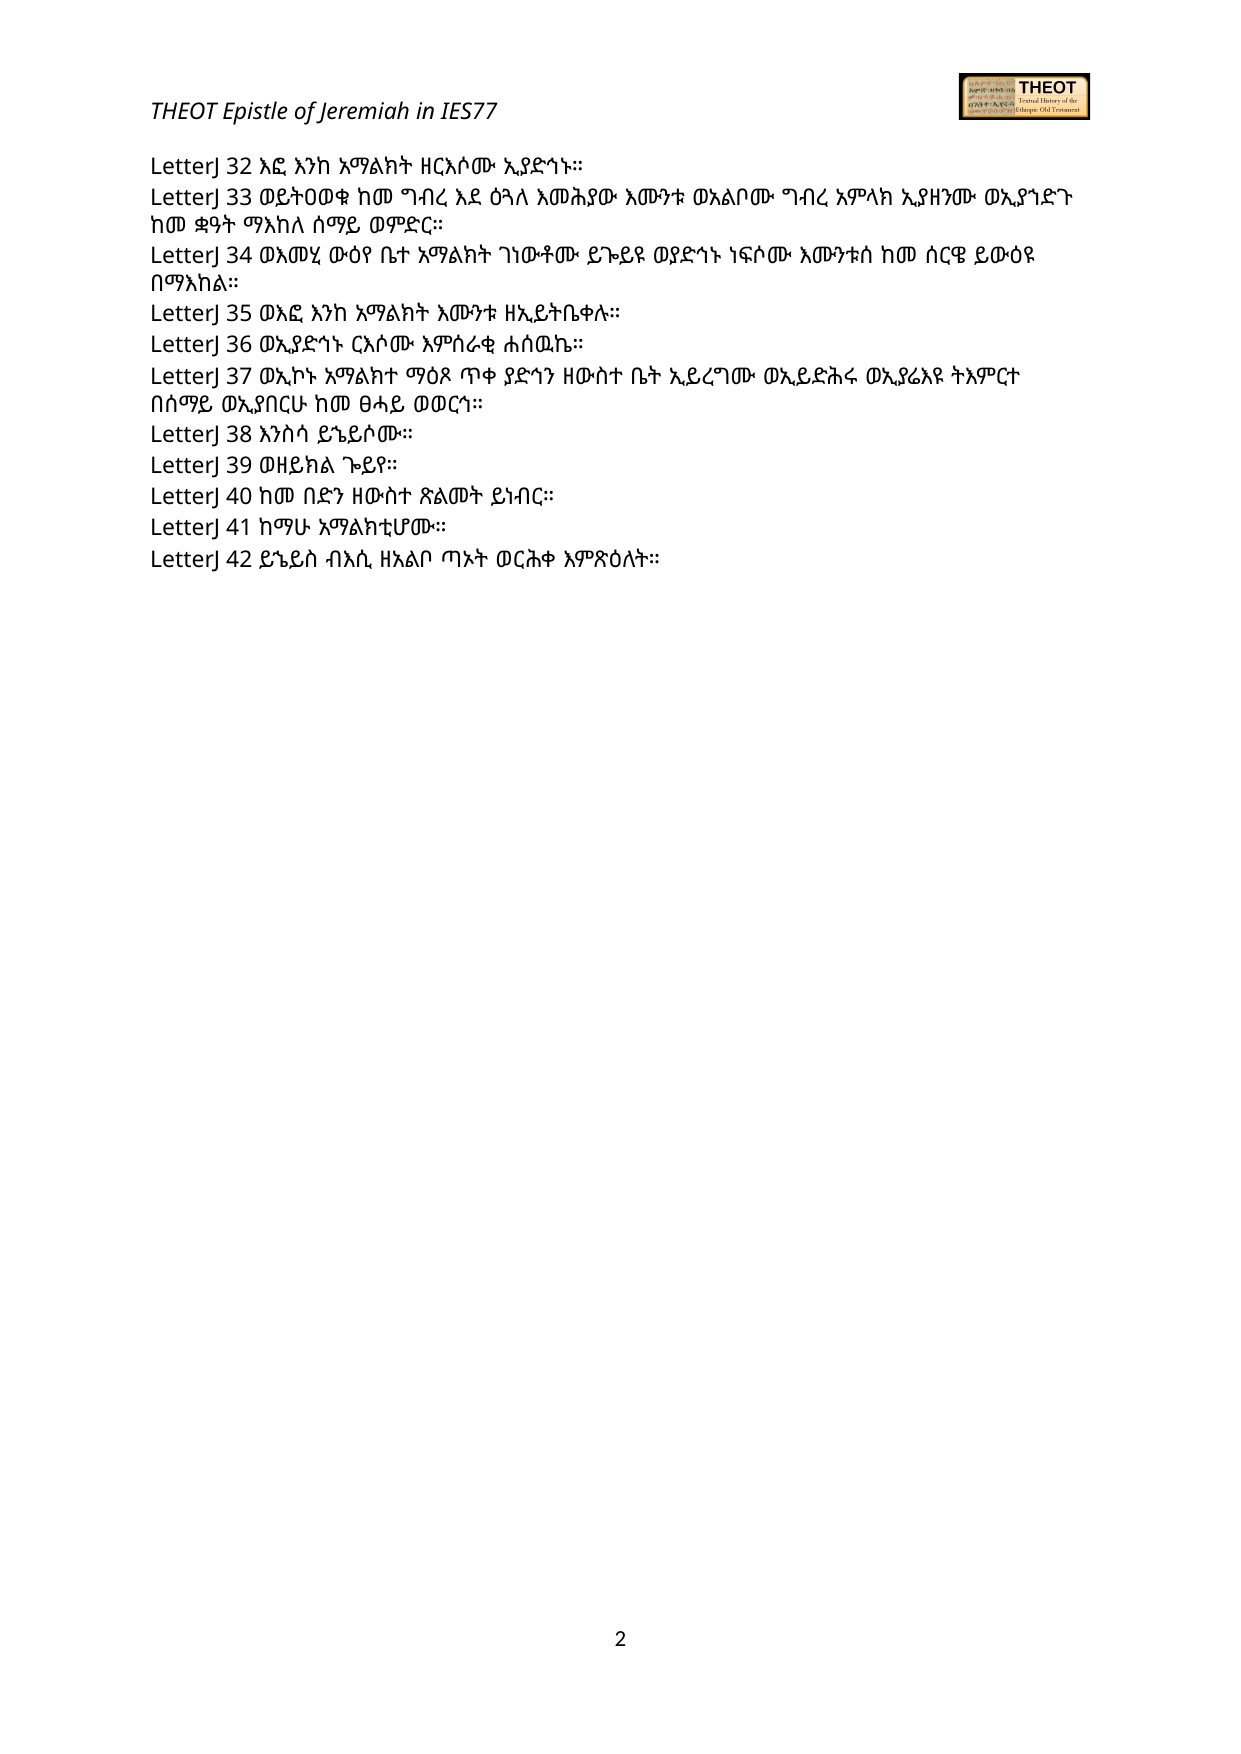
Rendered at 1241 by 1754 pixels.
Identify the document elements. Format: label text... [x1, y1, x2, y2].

text LetterJ 32 እፎ እንከ አማልክት ዘርእሶሙ ኢያድኅኑ። [150, 150, 1090, 181]
text LetterJ 37 ወኢኮኑ አማልክተ ማዕጾ ጥቀ ያድኅን ዘውስተ ቤት ኢይረግሙ ወኢይድሕሩ ወኢያሬእዩ ትእምርተ በሰማይ ወኢያበርሁ ከመ ፀሓይ ወወርኅ። [150, 359, 1090, 417]
text LetterJ 36 ወኢያድኅኑ ርእሶሙ እምሰራቂ ሐሰዉኬ። [150, 328, 1090, 359]
text LetterJ 40 ከመ በድን ዘውስተ ጽልመት ይነብር። [150, 480, 1090, 511]
text LetterJ 39 ወዘይክል ጐይየ። [150, 449, 1090, 480]
text LetterJ 34 ወእመሂ ውዕየ ቤተ አማልክት ገነውቶሙ ይጐይዩ ወያድኅኑ ነፍሶሙ እሙንቱሰ ከመ ሰርዌ ይውዕዩ በማእከል። [150, 239, 1090, 297]
text LetterJ 33 ወይትዐወቁ ከመ ግብረ እደ ዕጓለ እመሕያው እሙንቱ ወአልቦሙ ግብረ አምላክ ኢያዘንሙ ወኢያኀድጉ ከመ ቋዓት ማእከለ ሰማይ ወምድር። [150, 181, 1090, 239]
text LetterJ 41 ከማሁ አማልክቲሆሙ። [150, 511, 1090, 542]
picture [958, 73, 1091, 120]
text LetterJ 42 ይኄይስ ብእሲ ዘአልቦ ጣኦት ወርሕቀ እምጽዕለት። [150, 542, 1090, 574]
text LetterJ 35 ወእፎ እንከ አማልክት እሙንቱ ዘኢይትቤቀሉ። [150, 297, 1090, 328]
text LetterJ 38 እንስሳ ይኄይሶሙ። [150, 417, 1090, 449]
